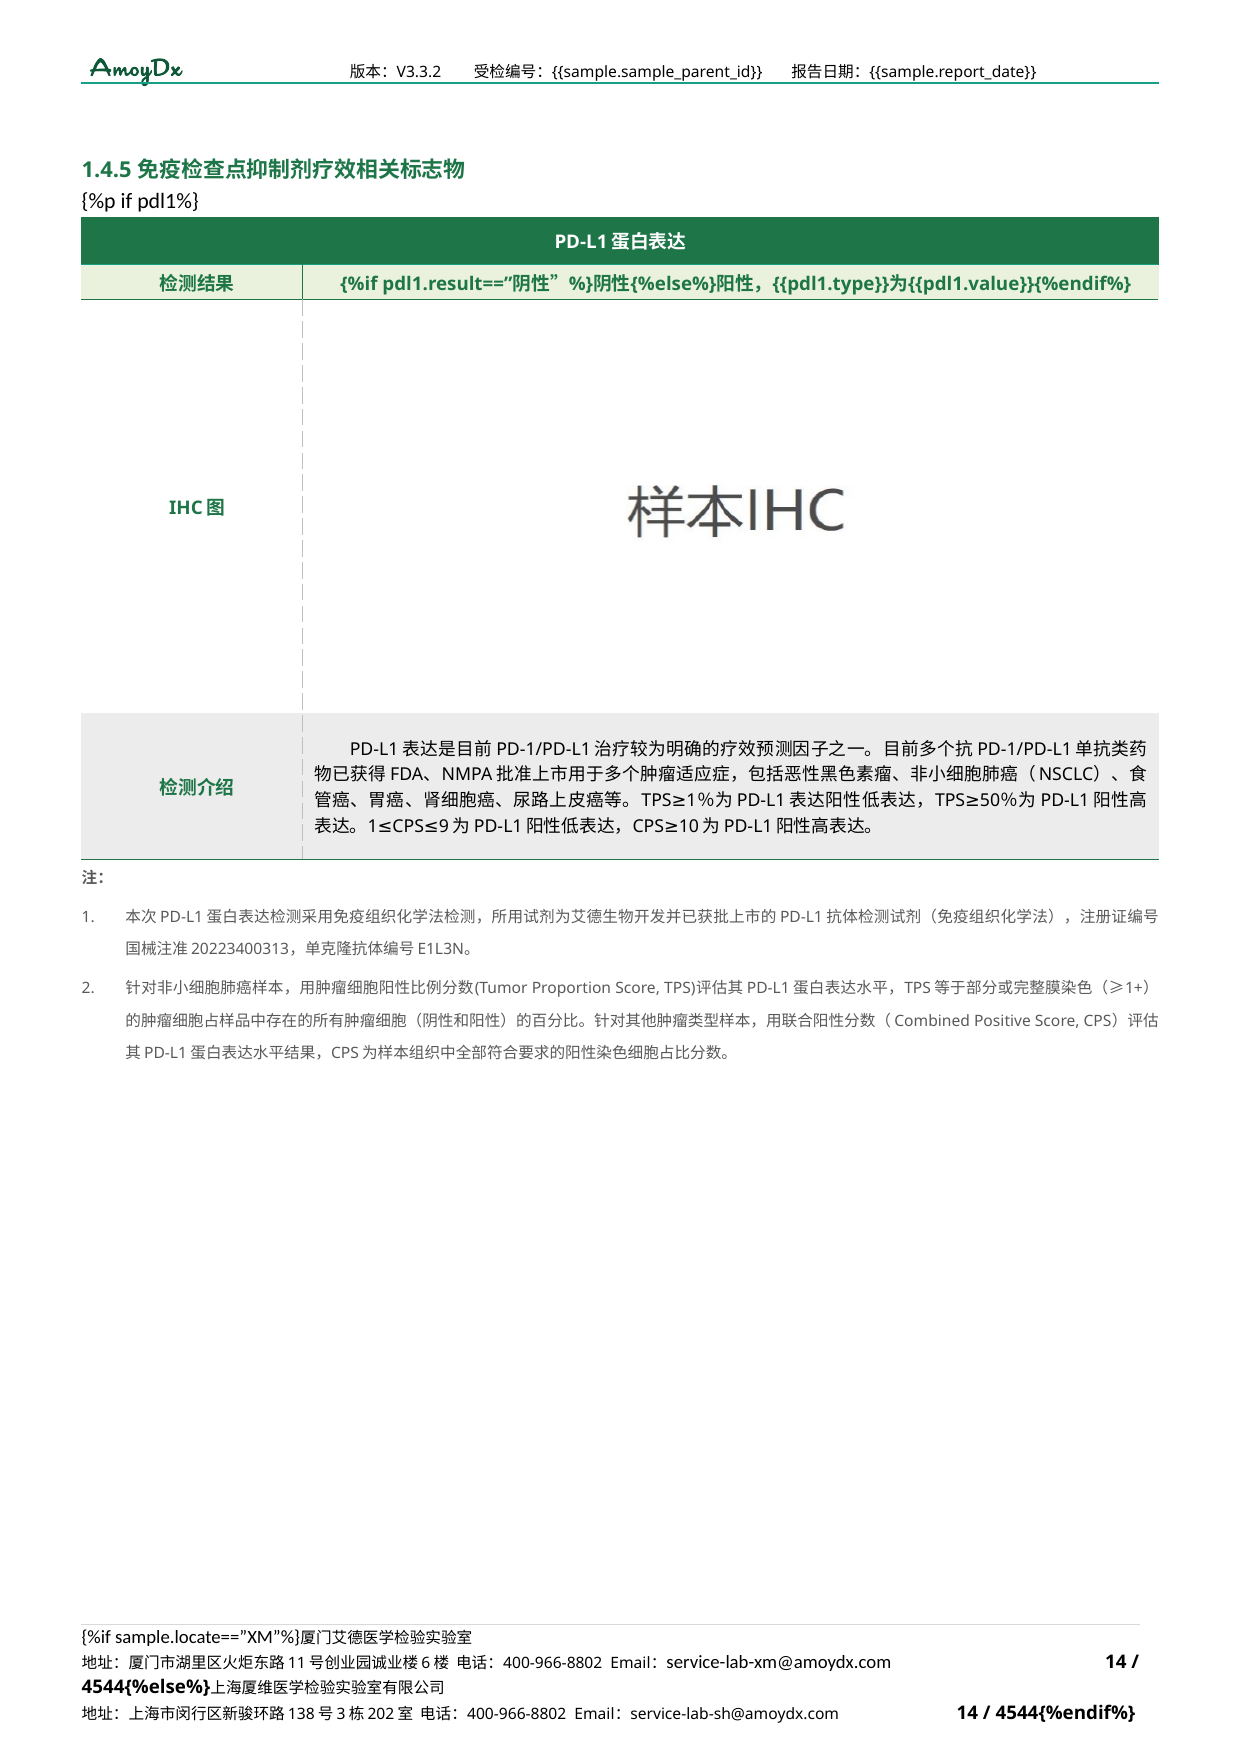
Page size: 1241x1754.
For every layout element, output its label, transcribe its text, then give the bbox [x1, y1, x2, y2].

table_cell 检测介绍 [81, 713, 303, 859]
table_cell IHC图 [81, 300, 303, 713]
list 针对非小细胞肺癌样本，用肿瘤细胞阳性比例分数(Tumor Proportion Score, TPS)评估其PD-L1蛋白表达水平，TPS等于部分或完整膜染色（≥1+）的肿瘤细胞占样品中存在的所有肿瘤细胞（阴性和阳性）的百分比。针对其他肿瘤类型样本，用联合阳性分数（Combined Positive Score, CPS）评估其PD-L1蛋白表达水平结果，CPS为样本组织中全部符合要求的阳性染色细胞占比分数。 [81, 971, 1159, 1068]
table_header PD-L1蛋白表达 [81, 217, 1158, 264]
picture [482, 321, 980, 692]
table_cell PD-L1表达是目前PD-1/PD-L1治疗较为明确的疗效预测因子之一。目前多个抗PD-1/PD-L1单抗类药物已获得FDA、NMPA批准上市用于多个肿瘤适应症，包括恶性黑色素瘤、非小细胞肺癌（NSCLC）、食管癌、胃癌、肾细胞癌、尿路上皮癌等。TPS≥1％为PD-L1表达阳性低表达，TPS≥50％为PD-L1阳性高表达。1≤CPS≤9为PD-L1阳性低表达，CPS≥10为PD-L1阳性高表达。 [303, 713, 1159, 859]
subtitle 1.4.5 免疫检查点抑制剂疗效相关标志物 [81, 152, 1159, 184]
text {%p if pdl1%} [81, 184, 1159, 217]
table_cell [303, 299, 1159, 713]
table_cell {%if pdl1.result==”阴性”%}阴性{%else%}阳性，{{pdl1.type}}为{{pdl1.value}}{%endif%} [303, 265, 1159, 299]
text 注： [81, 860, 1159, 893]
list 本次PD-L1蛋白表达检测采用免疫组织化学法检测，所用试剂为艾德生物开发并已获批上市的PD-L1抗体检测试剂（免疫组织化学法），注册证编号国械注准20223400313，单克隆抗体编号E1L3N。 [81, 899, 1159, 964]
table_cell 检测结果 [81, 265, 302, 299]
picture [58, 36, 208, 101]
